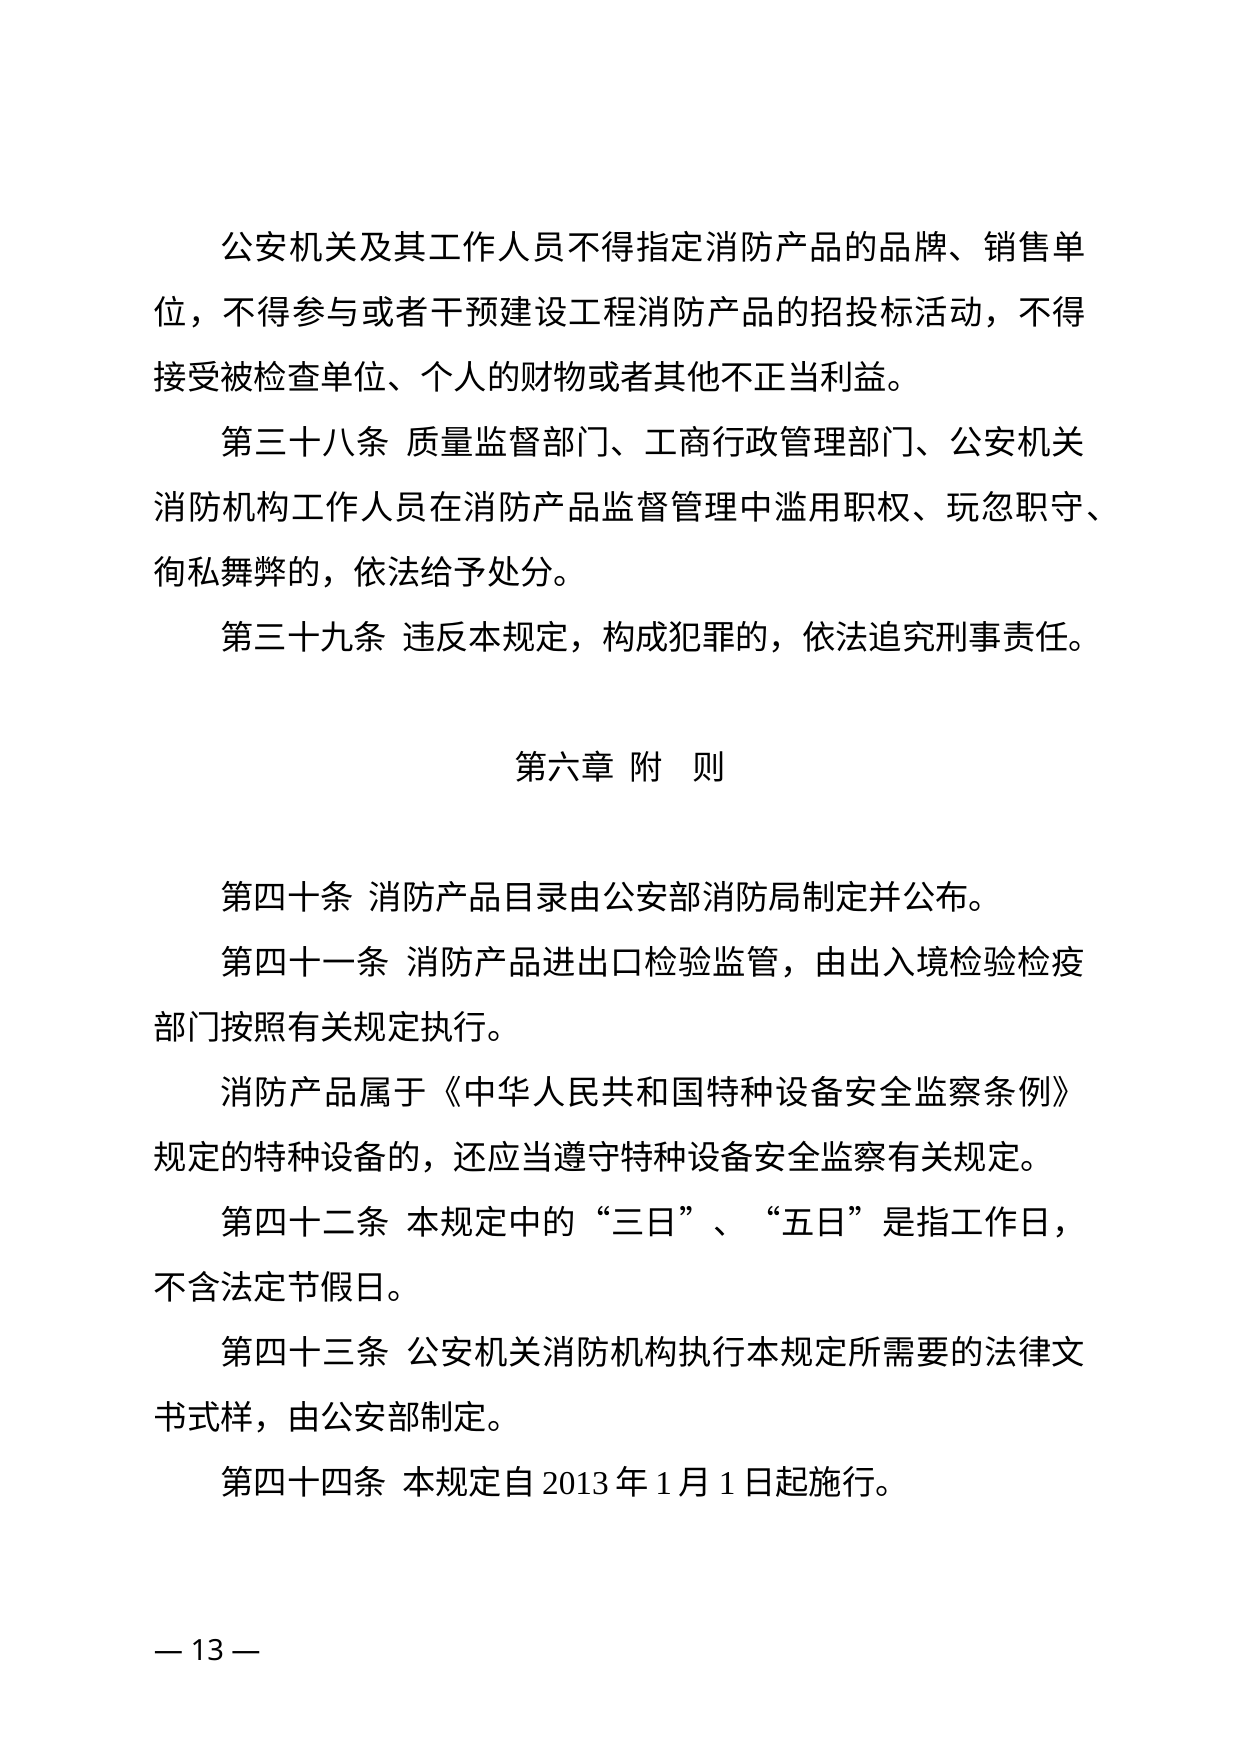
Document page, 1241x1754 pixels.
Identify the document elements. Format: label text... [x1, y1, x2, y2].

text 第三十九条 违反本规定，构成犯罪的，依法追究刑事责任。 [153, 602, 1087, 667]
text 第六章 附 则 [153, 732, 1087, 797]
text 第四十三条 公安机关消防机构执行本规定所需要的法律文书式样，由公安部制定。 [153, 1317, 1087, 1447]
text 第四十四条 本规定自2013年1月1日起施行。 [153, 1447, 1087, 1512]
text 第四十一条 消防产品进出口检验监管，由出入境检验检疫部门按照有关规定执行。 [153, 927, 1087, 1057]
text 公安机关及其工作人员不得指定消防产品的品牌、销售单位，不得参与或者干预建设工程消防产品的招投标活动，不得接受被检查单位、个人的财物或者其他不正当利益。 [153, 212, 1087, 407]
text 第四十二条 本规定中的“三日”、“五日”是指工作日，不含法定节假日。 [153, 1187, 1087, 1317]
text 第三十八条 质量监督部门、工商行政管理部门、公安机关消防机构工作人员在消防产品监督管理中滥用职权、玩忽职守、徇私舞弊的，依法给予处分。 [153, 407, 1087, 602]
text 消防产品属于《中华人民共和国特种设备安全监察条例》规定的特种设备的，还应当遵守特种设备安全监察有关规定。 [153, 1057, 1087, 1187]
text 第四十条 消防产品目录由公安部消防局制定并公布。 [153, 862, 1087, 927]
